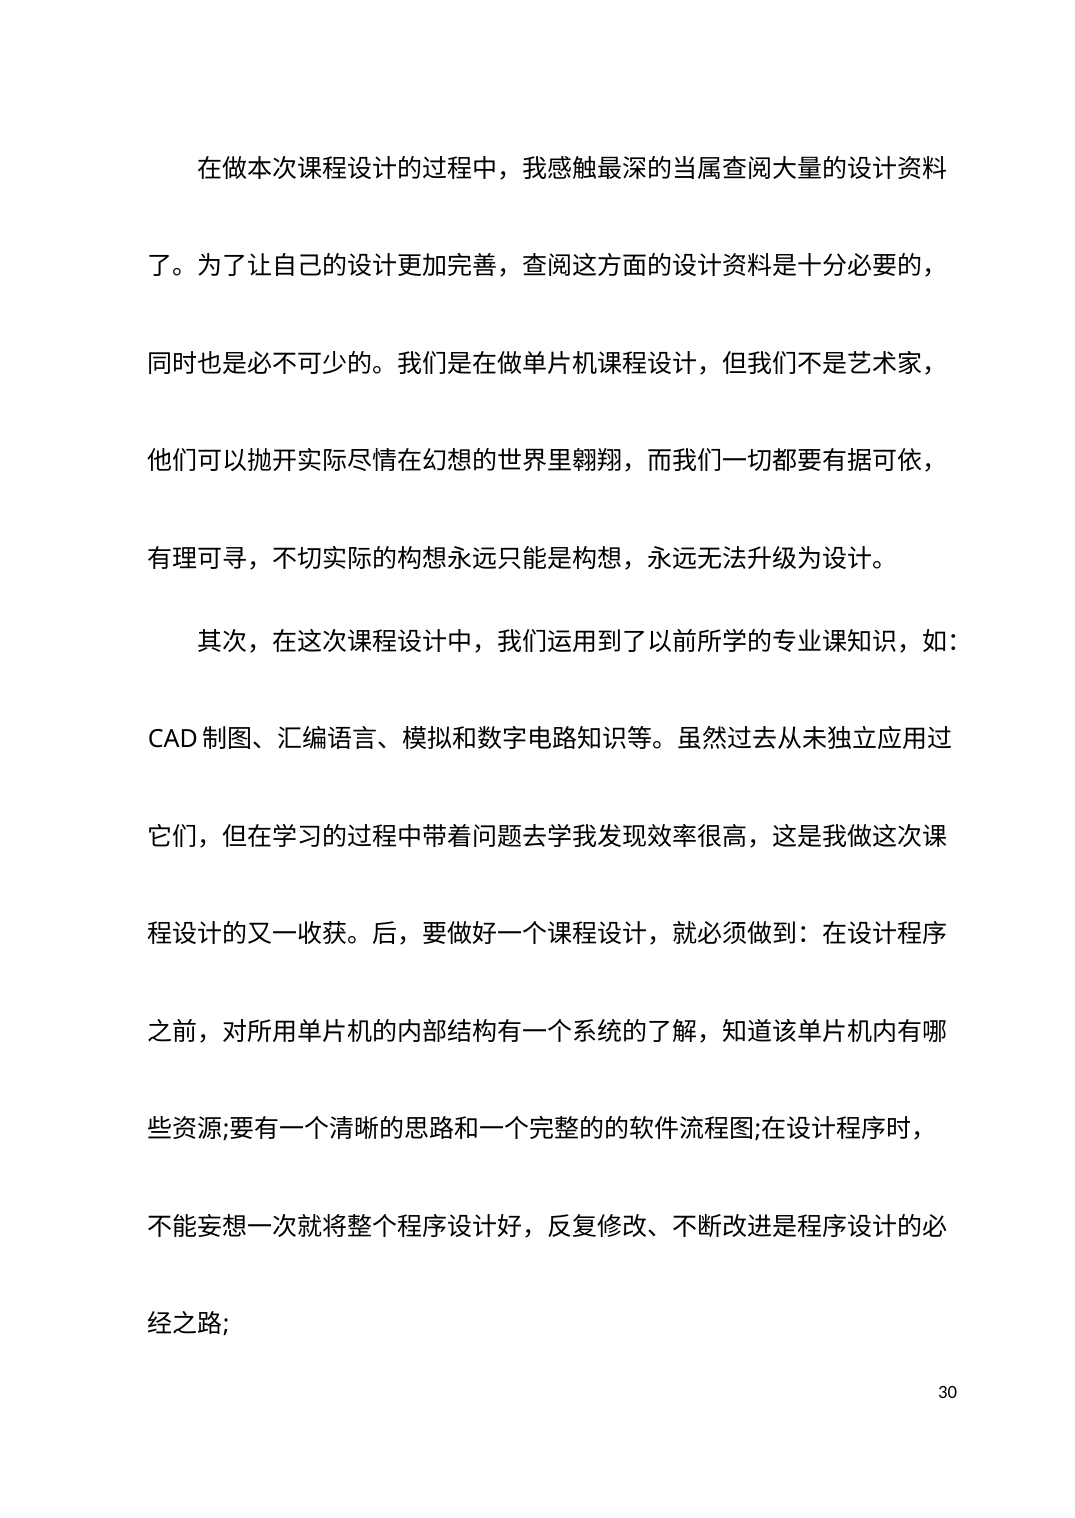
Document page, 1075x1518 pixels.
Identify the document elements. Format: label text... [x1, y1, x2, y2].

text 在做本次课程设计的过程中，我感触最深的当属查阅大量的设计资料了。为了让自己的设计更加完善，查阅这方面的设计资料是十分必要的，同时也是必不可少的。我们是在做单片机课程设计，但我们不是艺术家，他们可以抛开实际尽情在幻想的世界里翱翔，而我们一切都要有据可依，有理可寻，不切实际的构想永远只能是构想，永远无法升级为设计。 [148, 134, 957, 589]
text 其次，在这次课程设计中，我们运用到了以前所学的专业课知识，如：CAD制图、汇编语言、模拟和数字电路知识等。虽然过去从未独立应用过它们，但在学习的过程中带着问题去学我发现效率很高，这是我做这次课程设计的又一收获。后，要做好一个课程设计，就必须做到：在设计程序之前，对所用单片机的内部结构有一个系统的了解，知道该单片机内有哪些资源;要有一个清晰的思路和一个完整的的软件流程图;在设计程序时，不能妄想一次就将整个程序设计好，反复修改、不断改进是程序设计的必经之路; [148, 607, 957, 1354]
